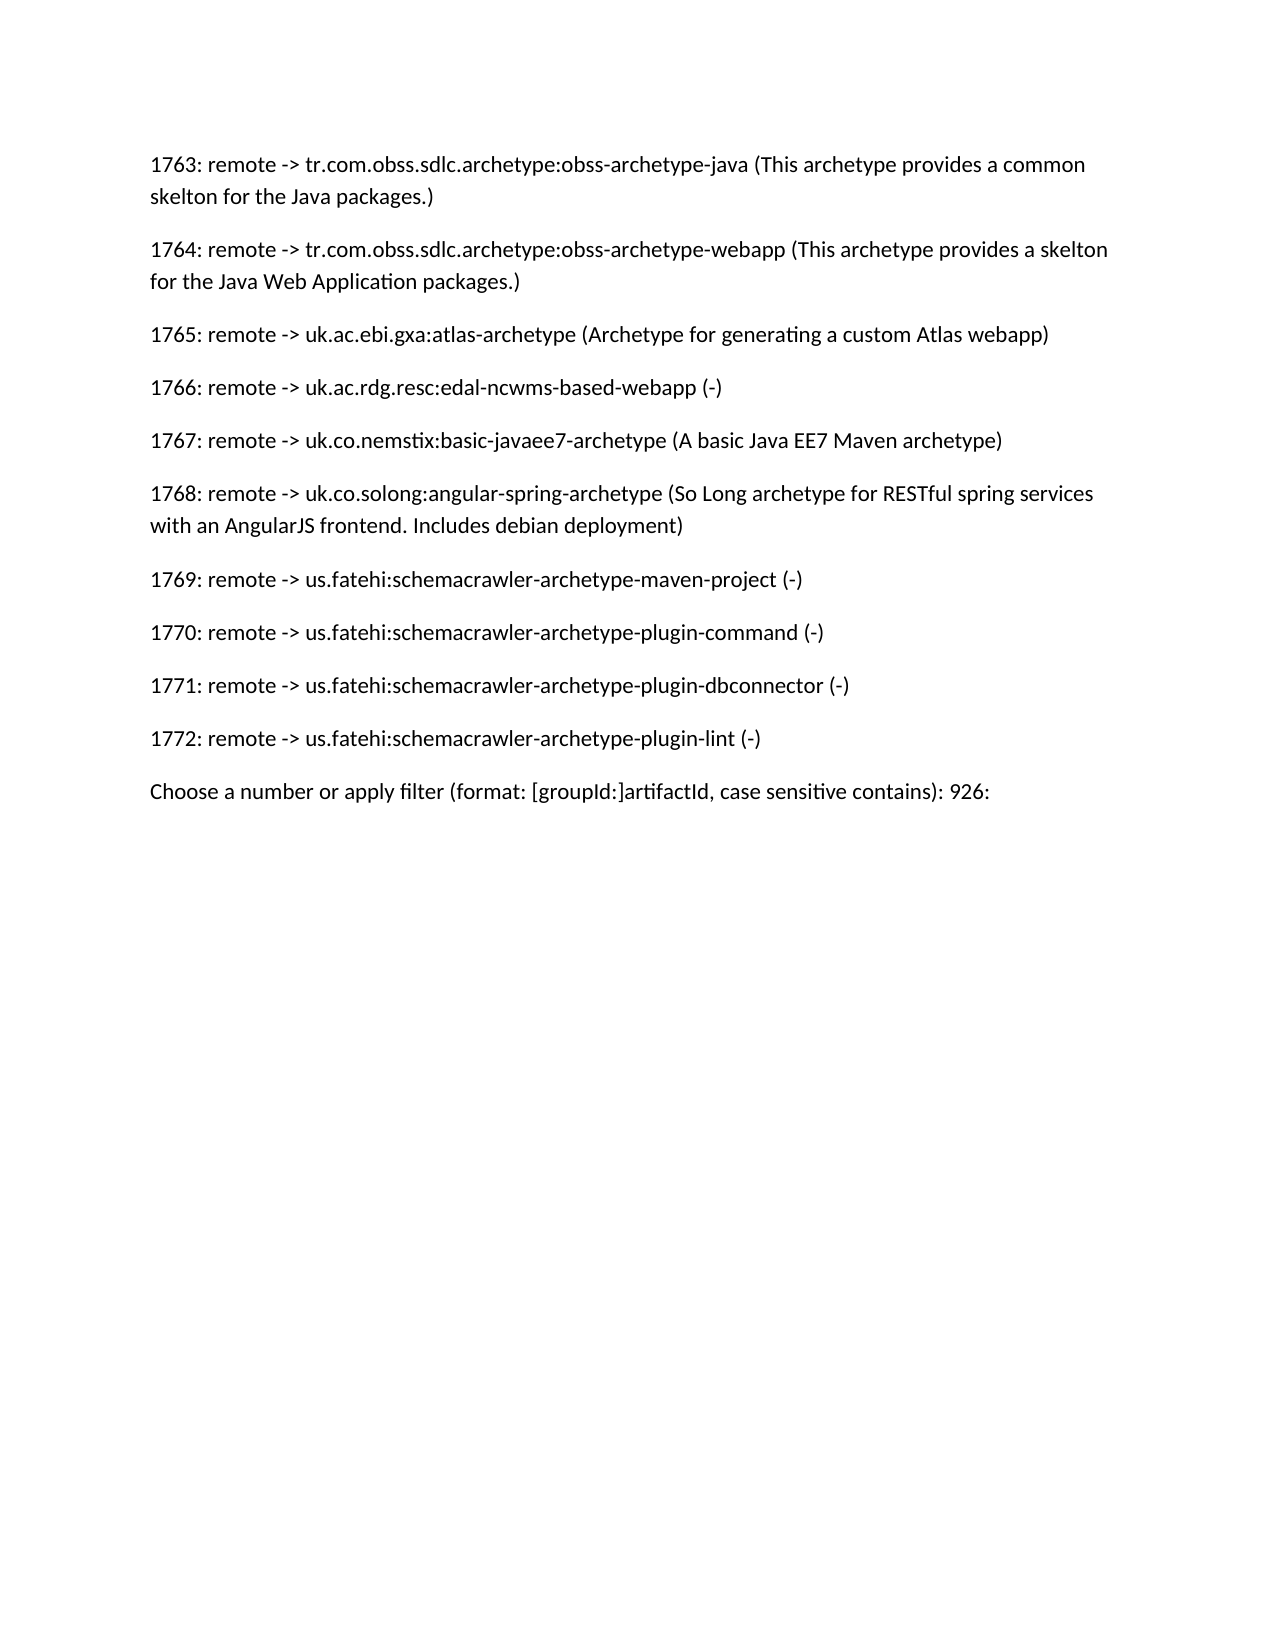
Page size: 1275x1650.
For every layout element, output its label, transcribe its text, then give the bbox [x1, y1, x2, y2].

text 1765: remote -> uk.ac.ebi.gxa:atlas-archetype (Archetype for generating a custom Atlas webapp) [150, 320, 1125, 348]
text 1769: remote -> us.fatehi:schemacrawler-archetype-maven-project (-) [150, 565, 1125, 593]
text 1763: remote -> tr.com.obss.sdlc.archetype:obss-archetype-java (This archetype provides a common skelton for the Java packages.) [150, 150, 1125, 210]
text 1766: remote -> uk.ac.rdg.resc:edal-ncwms-based-webapp (-) [150, 373, 1125, 401]
text Choose a number or apply filter (format: [groupId:]artifactId, case sensitive contains): 926: [150, 777, 1125, 805]
text 1772: remote -> us.fatehi:schemacrawler-archetype-plugin-lint (-) [150, 724, 1125, 752]
text 1771: remote -> us.fatehi:schemacrawler-archetype-plugin-dbconnector (-) [150, 671, 1125, 699]
text 1768: remote -> uk.co.solong:angular-spring-archetype (So Long archetype for RESTful spring services with an AngularJS frontend. Includes debian deployment) [150, 479, 1125, 540]
text 1764: remote -> tr.com.obss.sdlc.archetype:obss-archetype-webapp (This archetype provides a skelton for the Java Web Application packages.) [150, 235, 1125, 295]
text 1767: remote -> uk.co.nemstix:basic-javaee7-archetype (A basic Java EE7 Maven archetype) [150, 426, 1125, 454]
text 1770: remote -> us.fatehi:schemacrawler-archetype-plugin-command (-) [150, 618, 1125, 646]
